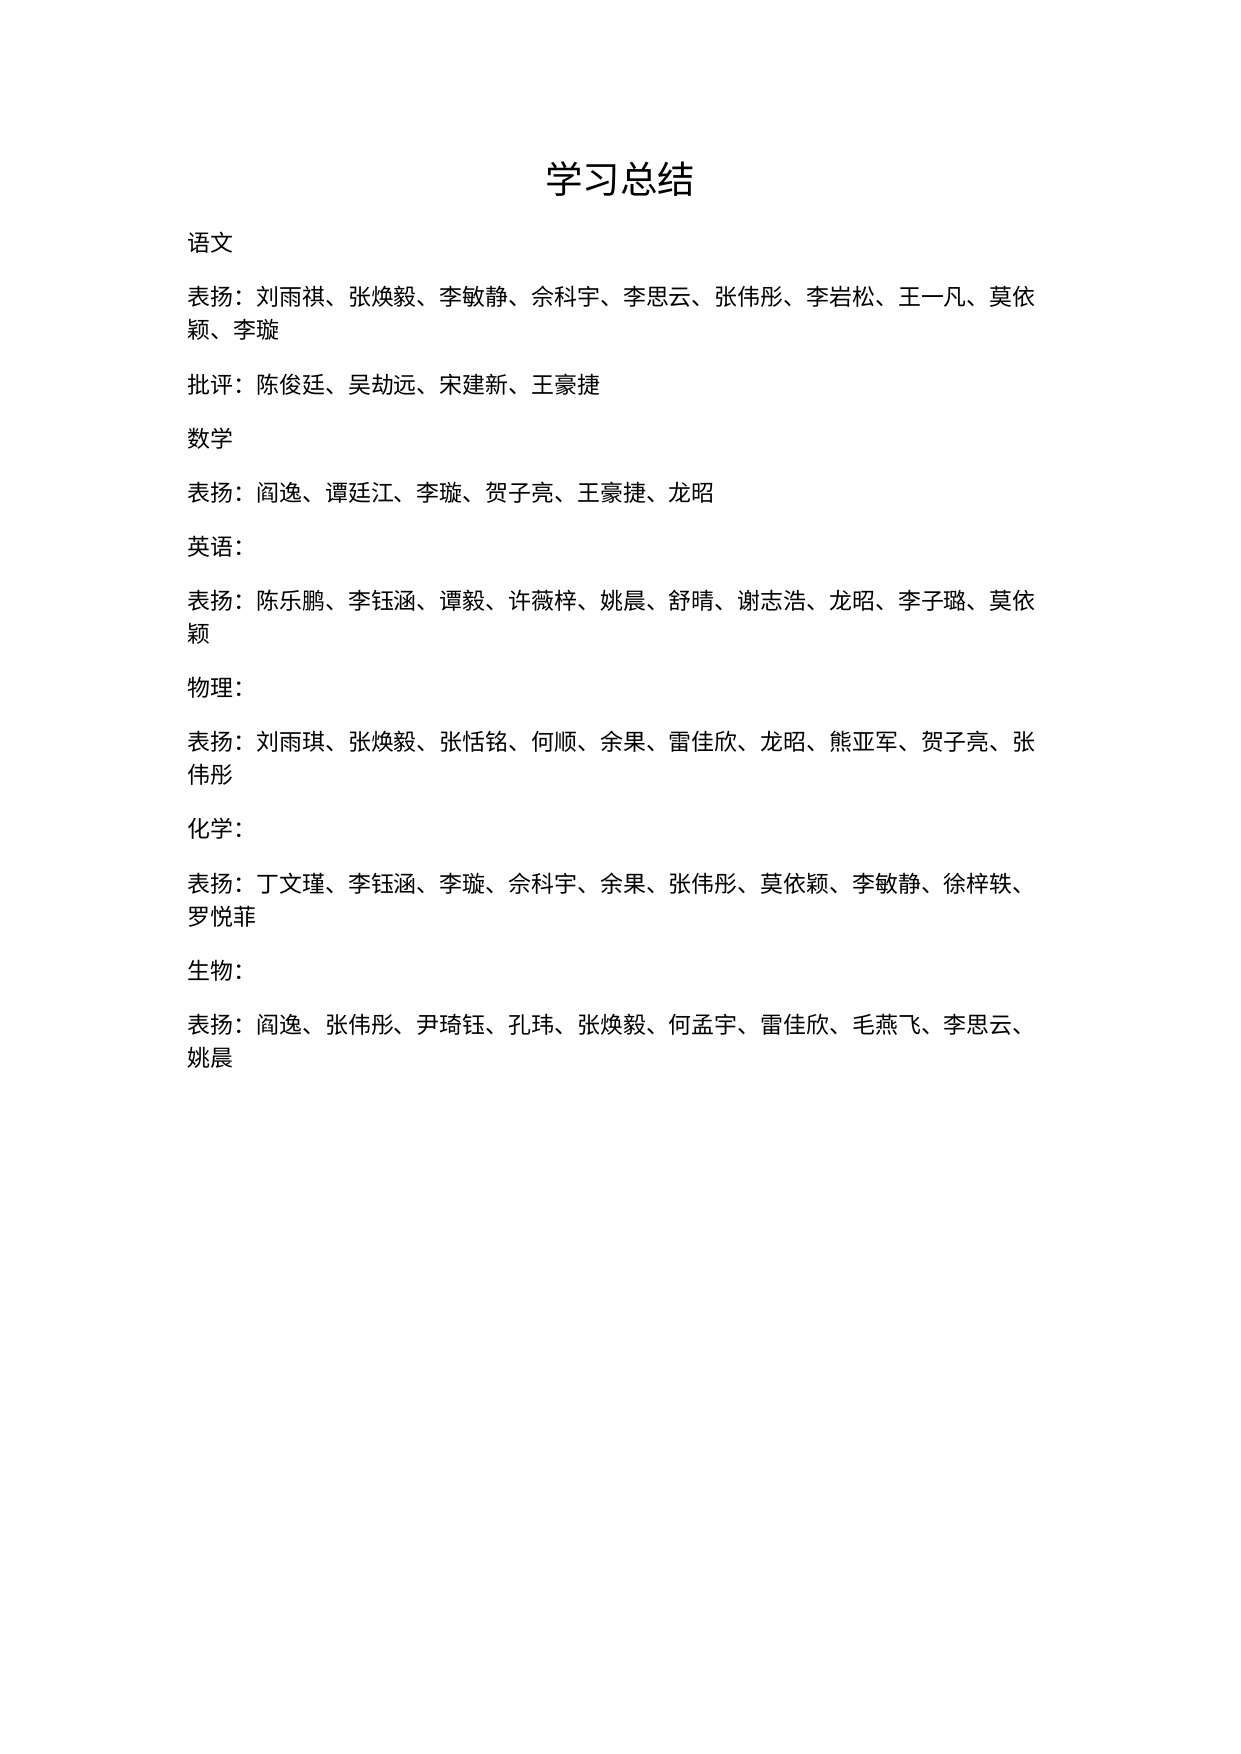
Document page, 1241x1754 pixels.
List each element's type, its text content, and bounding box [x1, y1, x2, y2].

text 表扬：阎逸、谭廷江、李璇、贺子亮、王豪捷、龙昭 [187, 474, 1053, 508]
text 表扬：阎逸、张伟彤、尹琦钰、孔玮、张焕毅、何孟宇、雷佳欣、毛燕飞、李思云、姚晨 [187, 1007, 1053, 1073]
text 表扬：刘雨琪、张焕毅、张恬铭、何顺、余果、雷佳欣、龙昭、熊亚军、贺子亮、张伟彤 [187, 724, 1053, 791]
text 表扬：丁文瑾、李钰涵、李璇、佘科宇、余果、张伟彤、莫依颖、李敏静、徐梓轶、罗悦菲 [187, 865, 1053, 932]
text 学习总结 [187, 150, 1053, 204]
text 表扬：陈乐鹏、李钰涵、谭毅、许薇梓、姚晨、舒晴、谢志浩、龙昭、李子璐、莫依颖 [187, 583, 1053, 649]
text 化学： [187, 811, 1053, 844]
text 物理： [187, 670, 1053, 703]
text 数学 [187, 421, 1053, 454]
text 生物： [187, 953, 1053, 986]
text 语文 [187, 225, 1053, 258]
text 批评：陈俊廷、吴劫远、宋建新、王豪捷 [187, 366, 1053, 400]
text 表扬：刘雨祺、张焕毅、李敏静、佘科宇、李思云、张伟彤、李岩松、王一凡、莫依颖、李璇 [187, 279, 1053, 346]
text 英语： [187, 529, 1053, 562]
